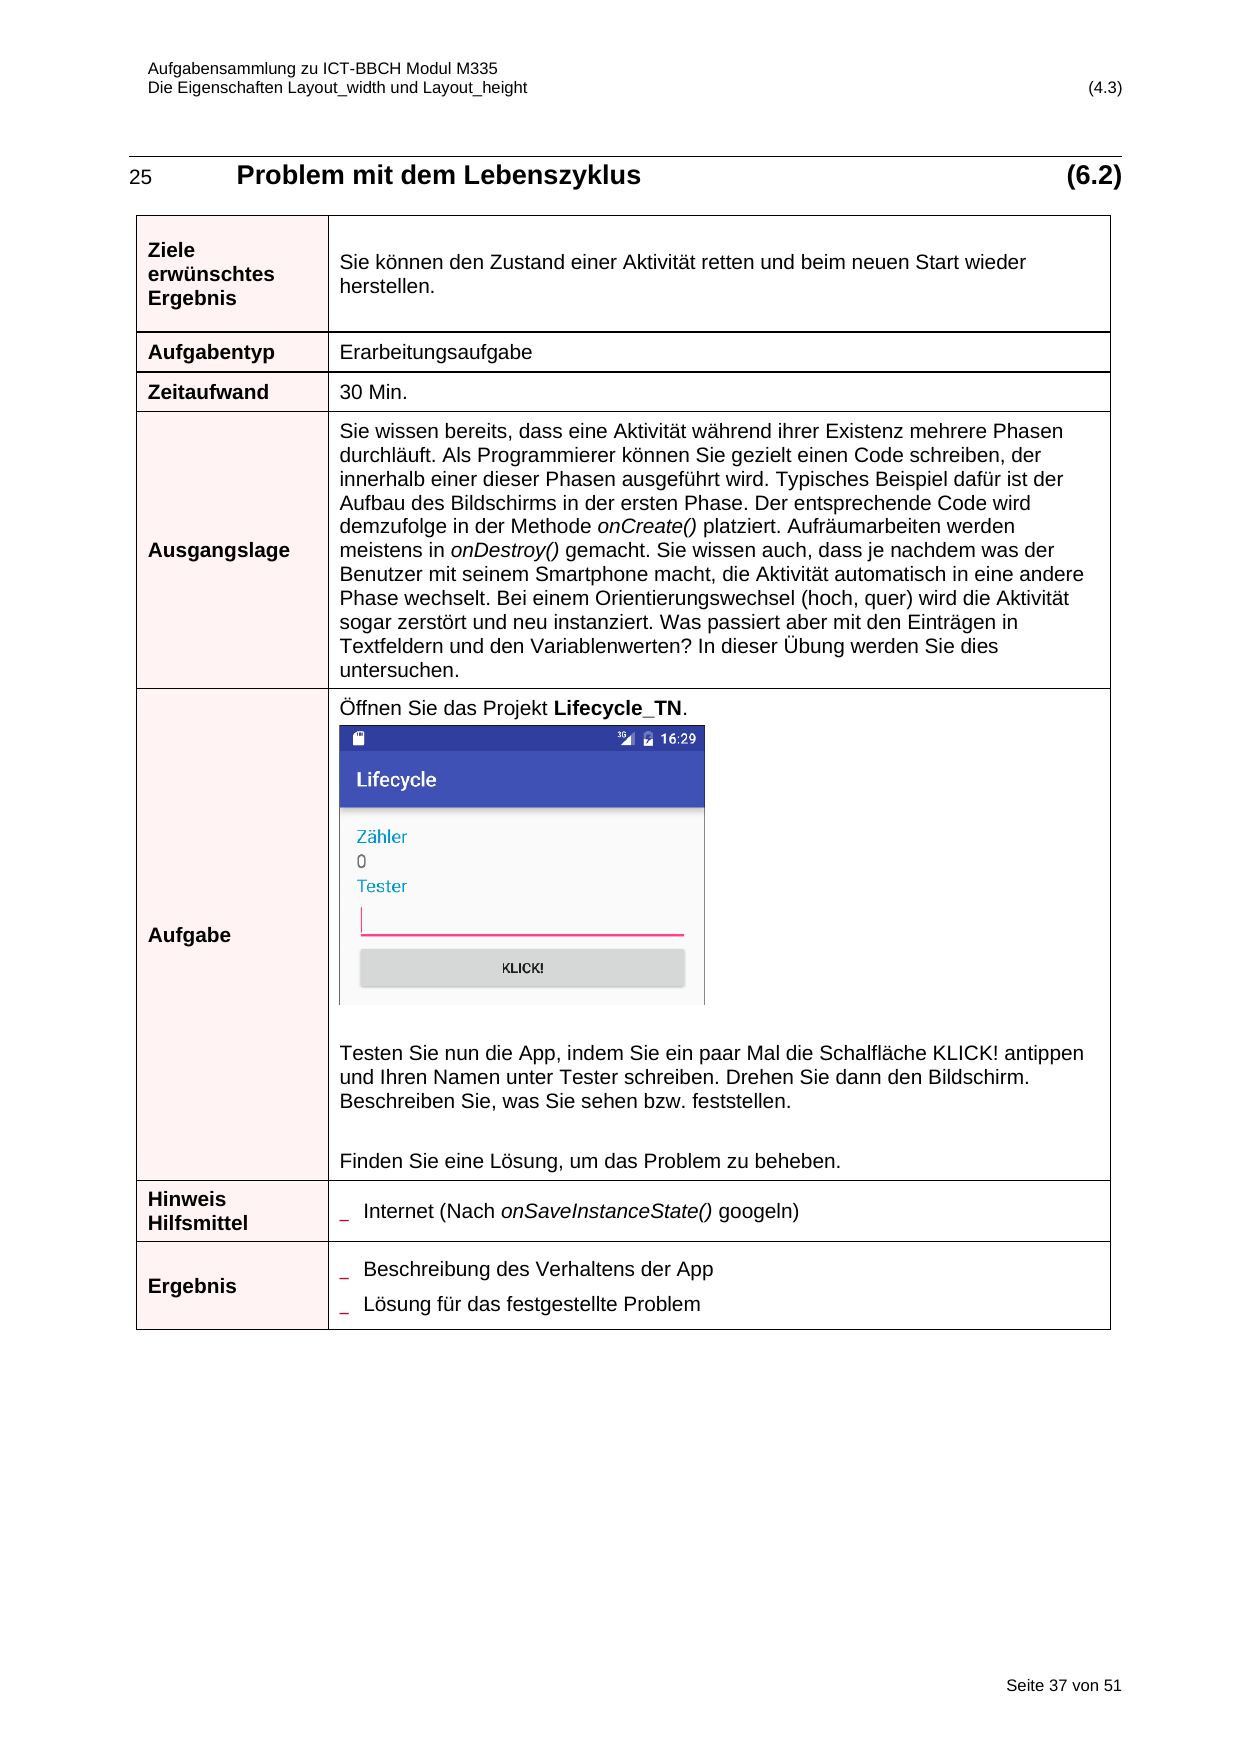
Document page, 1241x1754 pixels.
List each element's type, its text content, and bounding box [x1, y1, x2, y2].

table_cell Hinweis Hilfsmittel [137, 1181, 328, 1241]
table_header Sie können den Zustand einer Aktivität retten und beim neuen Start wieder herstellen. [329, 216, 1110, 331]
subtitle Problem mit dem Lebenszyklus (6.2) [129, 157, 1122, 190]
table_cell Aufgabentyp [137, 333, 328, 371]
table_cell Aufgabe [137, 689, 328, 1179]
table_cell Zeitaufwand [137, 373, 328, 411]
table_cell Öffnen Sie das Projekt Lifecycle_TN. Testen Sie nun die App, indem Sie ein paar Mal die Schalfläche KLICK! antippen und Ihren Namen unter Tester schreiben. Drehen Sie dann den Bildschirm. Beschreiben Sie, was Sie sehen bzw. feststellen. Finden Sie eine Lösung, um das Problem zu beheben. [329, 689, 1110, 1179]
table_header Ziele erwünschtes Ergebnis [137, 216, 328, 331]
table_cell Sie wissen bereits, dass eine Aktivität während ihrer Existenz mehrere Phasen durchläuft. Als Programmierer können Sie gezielt einen Code schreiben, der innerhalb einer dieser Phasen ausgeführt wird. Typisches Beispiel dafür ist der Aufbau des Bildschirms in der ersten Phase. Der entsprechende Code wird demzufolge in der Methode onCreate() platziert. Aufräumarbeiten werden meistens in onDestroy() gemacht. Sie wissen auch, dass je nachdem was der Benutzer mit seinem Smartphone macht, die Aktivität automatisch in eine andere Phase wechselt. Bei einem Orientierungswechsel (hoch, quer) wird die Aktivität sogar zerstört und neu instanziert. Was passiert aber mit den Einträgen in Textfeldern und den Variablenwerten? In dieser Übung werden Sie dies untersuchen. [329, 412, 1110, 688]
table_cell Erarbeitungsaufgabe [329, 333, 1110, 371]
table_cell Ergebnis [137, 1242, 328, 1329]
picture [339, 725, 705, 1005]
table_cell Beschreibung des Verhaltens der App Lösung für das festgestellte Problem [329, 1242, 1110, 1329]
table_cell Ausgangslage [137, 412, 328, 688]
table_cell 30 Min. [329, 373, 1110, 411]
table_cell Internet (Nach onSaveInstanceState() googeln) [329, 1181, 1110, 1241]
